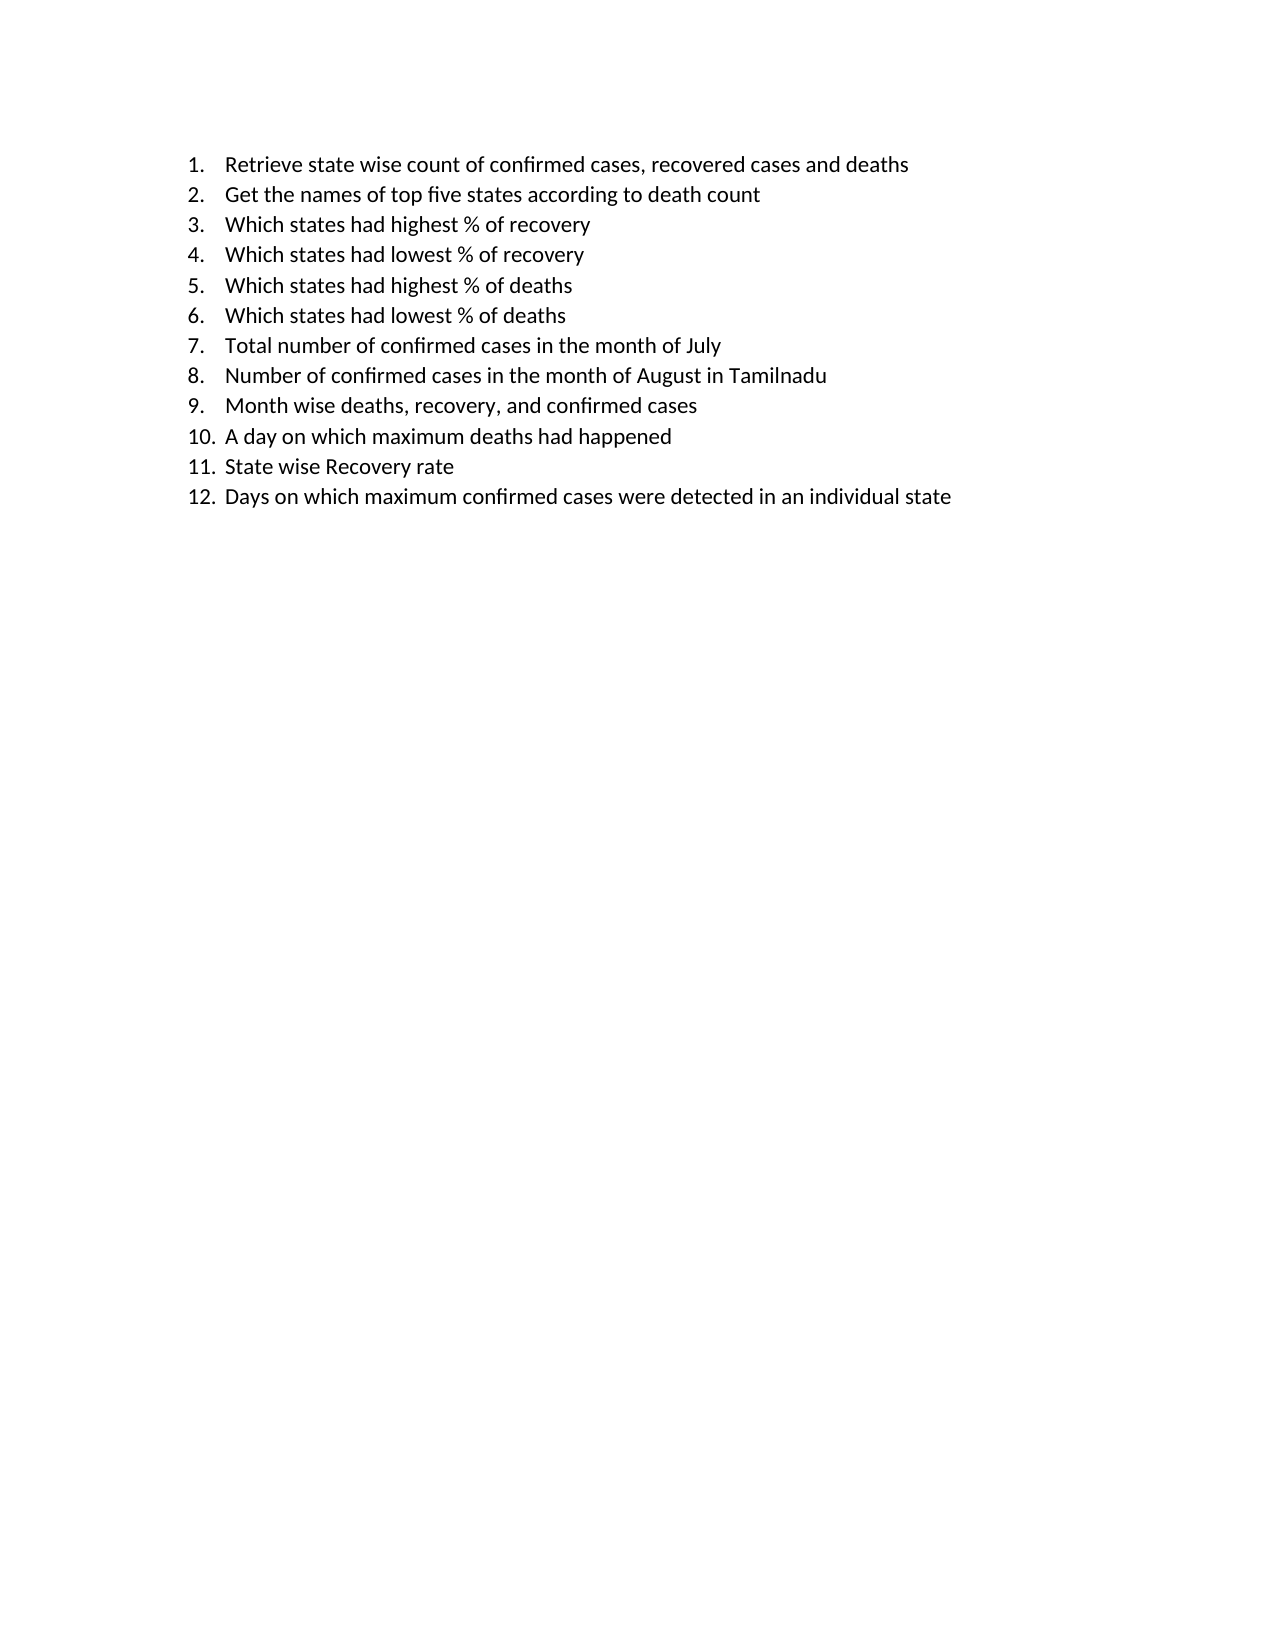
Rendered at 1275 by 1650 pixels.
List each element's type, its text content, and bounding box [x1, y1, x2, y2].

list Retrieve state wise count of confirmed cases, recovered cases and deaths [187, 150, 1125, 178]
list Days on which maximum confirmed cases were detected in an individual state [187, 482, 1125, 510]
list Number of confirmed cases in the month of August in Tamilnadu [187, 361, 1125, 389]
list Which states had lowest % of deaths [187, 301, 1125, 329]
list Total number of confirmed cases in the month of July [187, 331, 1125, 359]
list A day on which maximum deaths had happened [187, 422, 1125, 450]
list Get the names of top five states according to death count [187, 180, 1125, 208]
list Which states had highest % of recovery [187, 210, 1125, 238]
list State wise Recovery rate [187, 452, 1125, 480]
list Month wise deaths, recovery, and confirmed cases [187, 392, 1125, 420]
list Which states had lowest % of recovery [187, 241, 1125, 269]
list Which states had highest % of deaths [187, 271, 1125, 299]
